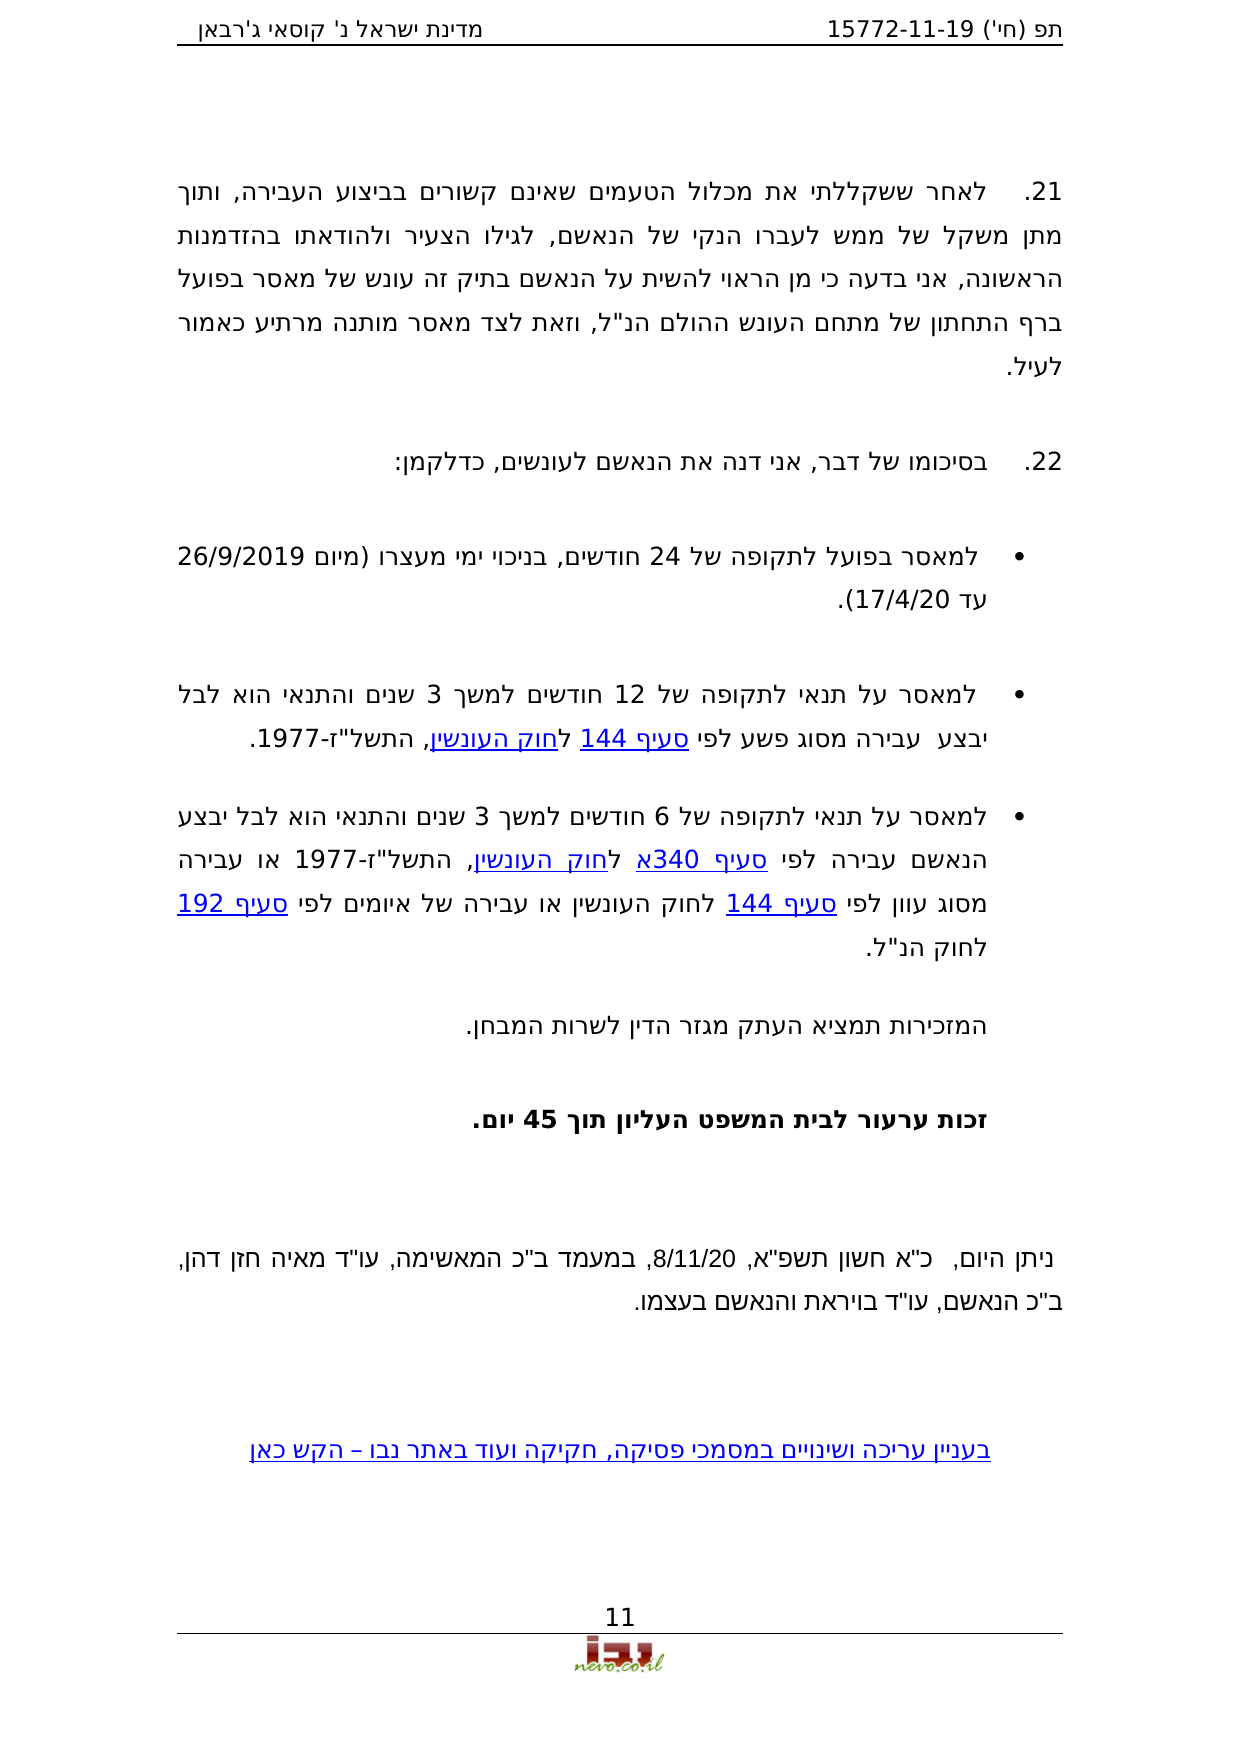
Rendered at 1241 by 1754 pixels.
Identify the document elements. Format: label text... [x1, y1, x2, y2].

list למאסר על תנאי לתקופה של 6 חודשים למשך 3 שנים והתנאי הוא לבל יבצע הנאשם עבירה לפי סעיף 340א לחוק העונשין, התשל"ז-1977 או עבירה מסוג עוון לפי סעיף 144 לחוק העונשין או עבירה של איומים לפי סעיף 192 לחוק הנ"ל. [177, 802, 1026, 962]
text 5129371ניתן היום, כ"א חשון תשפ"א, 8/11/20, במעמד ב"כ המאשימה, עו"ד מאיה חזן דהן, ב"כ הנאשם, עו"ד בויראת והנאשם בעצמו. [177, 1244, 1063, 1316]
picture [574, 1635, 666, 1673]
text 22. בסיכומו של דבר, אני דנה את הנאשם לעונשים, כדלקמן: [177, 447, 1063, 476]
list המזכירות תמציא העתק מגזר הדין לשרות המבחן. [177, 1011, 988, 1040]
list למאסר בפועל לתקופה של 24 חודשים, בניכוי ימי מעצרו (מיום 26/9/2019 עד 17/4/20). [177, 542, 1026, 615]
list למאסר על תנאי לתקופה של 12 חודשים למשך 3 שנים והתנאי הוא לבל יבצע עבירה מסוג פשע לפי סעיף 144 לחוק העונשין, התשל"ז-1977. [177, 680, 1026, 753]
list זכות ערעור לבית המשפט העליון תוך 45 יום. [177, 1106, 988, 1135]
text 21. לאחר ששקללתי את מכלול הטעמים שאינם קשורים בביצוע העבירה, ותוך מתן משקל של ממש לעברו הנקי של הנאשם, לגילו הצעיר ולהודאתו בהזדמנות הראשונה, אני בדעה כי מן הראוי להשית על הנאשם בתיק זה עונש של מאסר בפועל ברף התחתון של מתחם העונש ההולם הנ"ל, וזאת לצד מאסר מותנה מרתיע כאמור לעיל. [177, 177, 1063, 381]
text בעניין עריכה ושינויים במסמכי פסיקה, חקיקה ועוד באתר נבו – הקש כאן [177, 1436, 1063, 1465]
